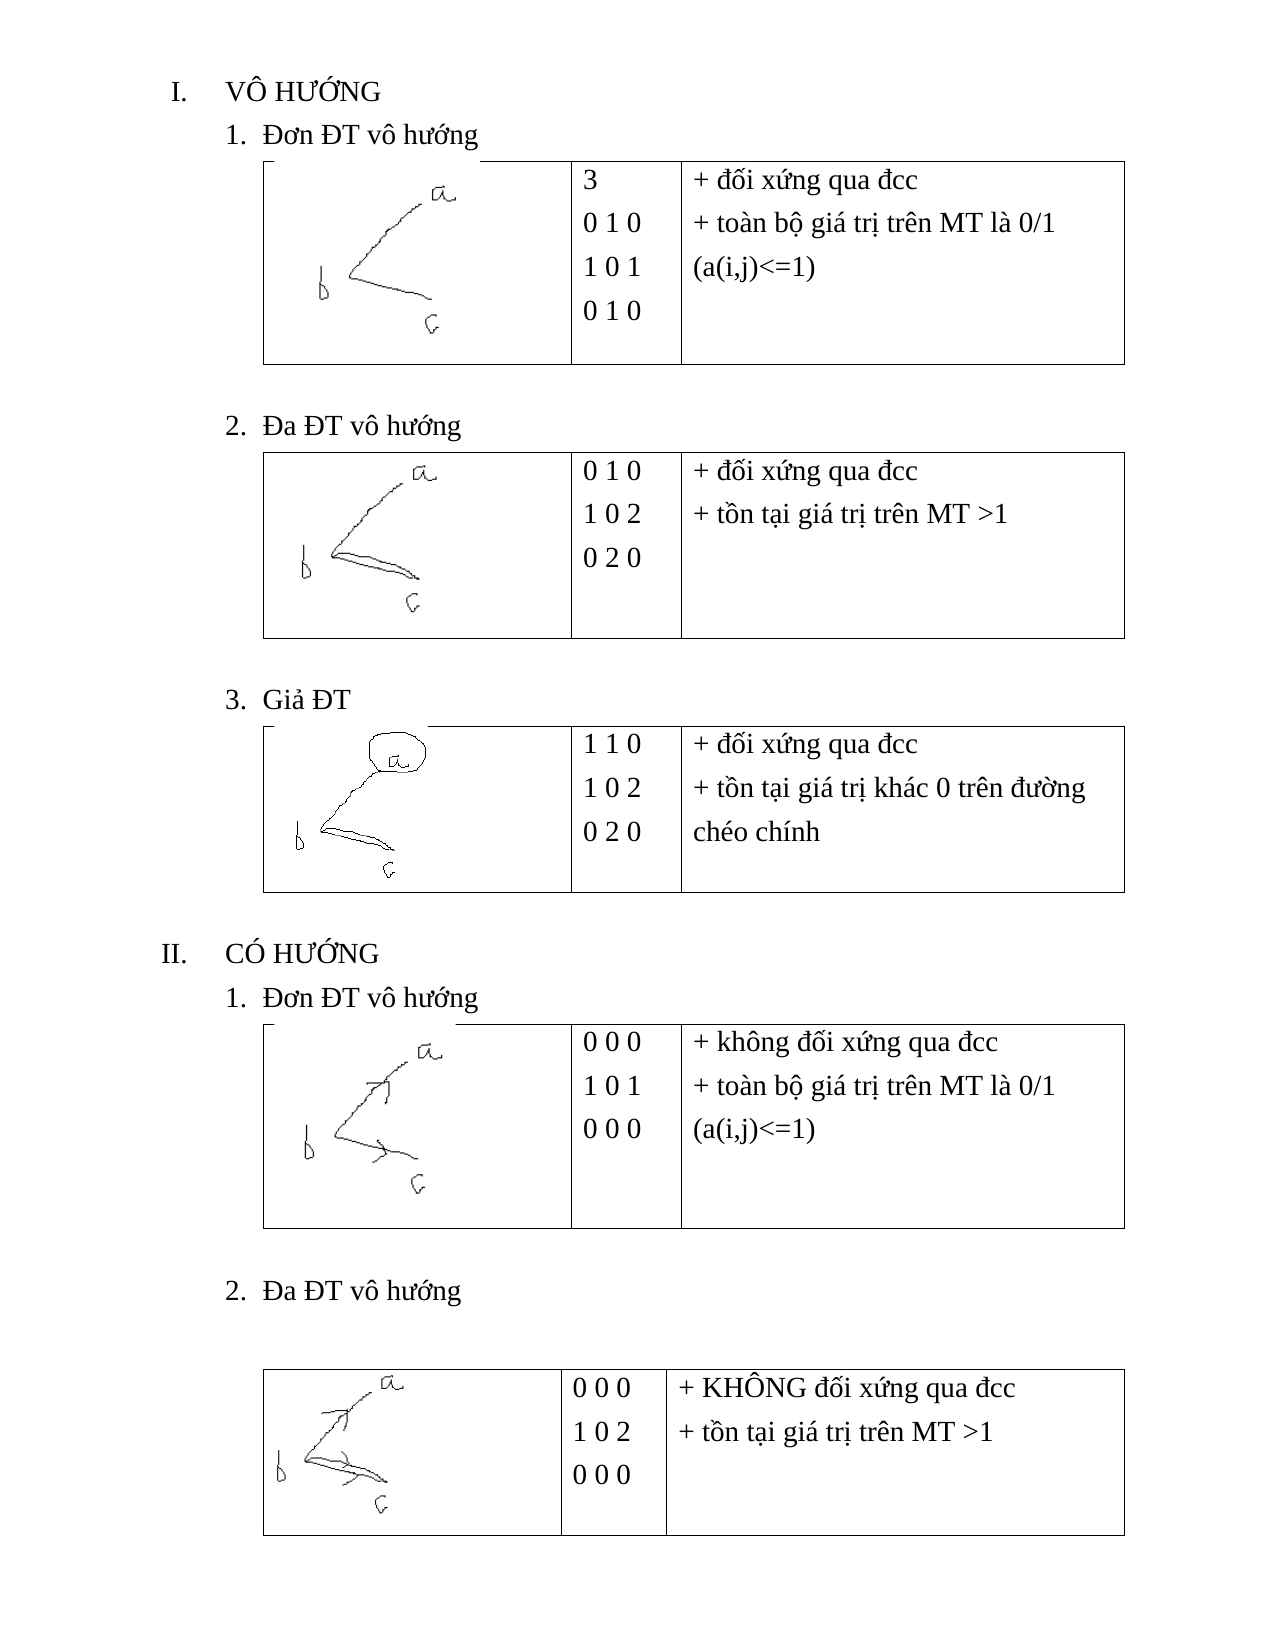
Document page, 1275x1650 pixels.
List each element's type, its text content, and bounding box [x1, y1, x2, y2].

table_header 0 0 0 1 0 2 0 0 0 [562, 1370, 666, 1535]
table_header + đối xứng qua đcc + toàn bộ giá trị trên MT là 0/1 (a(i,j)<=1) [682, 162, 1124, 364]
table_header + KHÔNG đối xứng qua đcc + tồn tại giá trị trên MT >1 [667, 1370, 1124, 1535]
list Đơn ĐT vô hướng [225, 117, 1125, 151]
list Đơn ĐT vô hướng [225, 980, 1125, 1013]
table_header [264, 1025, 571, 1228]
picture [274, 1370, 414, 1526]
table_header [264, 162, 571, 364]
table_header + đối xứng qua đcc + tồn tại giá trị trên MT >1 [682, 453, 1124, 637]
picture [274, 726, 428, 882]
table_header [264, 1370, 561, 1535]
table_header [264, 453, 571, 637]
picture [274, 1024, 456, 1219]
table_header [264, 727, 571, 892]
list Giả ĐT [225, 682, 1125, 716]
list Đa ĐT vô hướng [225, 1273, 1125, 1306]
list CÓ HƯỚNG [187, 936, 1125, 970]
table_header + không đối xứng qua đcc + toàn bộ giá trị trên MT là 0/1 (a(i,j)<=1) [682, 1025, 1124, 1228]
list VÔ HƯỚNG [187, 74, 1125, 107]
table_header 1 1 0 1 0 2 0 2 0 [572, 727, 681, 892]
list Đa ĐT vô hướng [225, 408, 1125, 442]
table_header 0 0 0 1 0 1 0 0 0 [572, 1025, 681, 1228]
picture [274, 453, 449, 628]
table_header + đối xứng qua đcc + tồn tại giá trị khác 0 trên đường chéo chính [682, 727, 1124, 892]
table_header 0 1 0 1 0 2 0 2 0 [572, 453, 681, 637]
picture [274, 161, 481, 354]
table_header 3 0 1 0 1 0 1 0 1 0 [572, 162, 681, 364]
